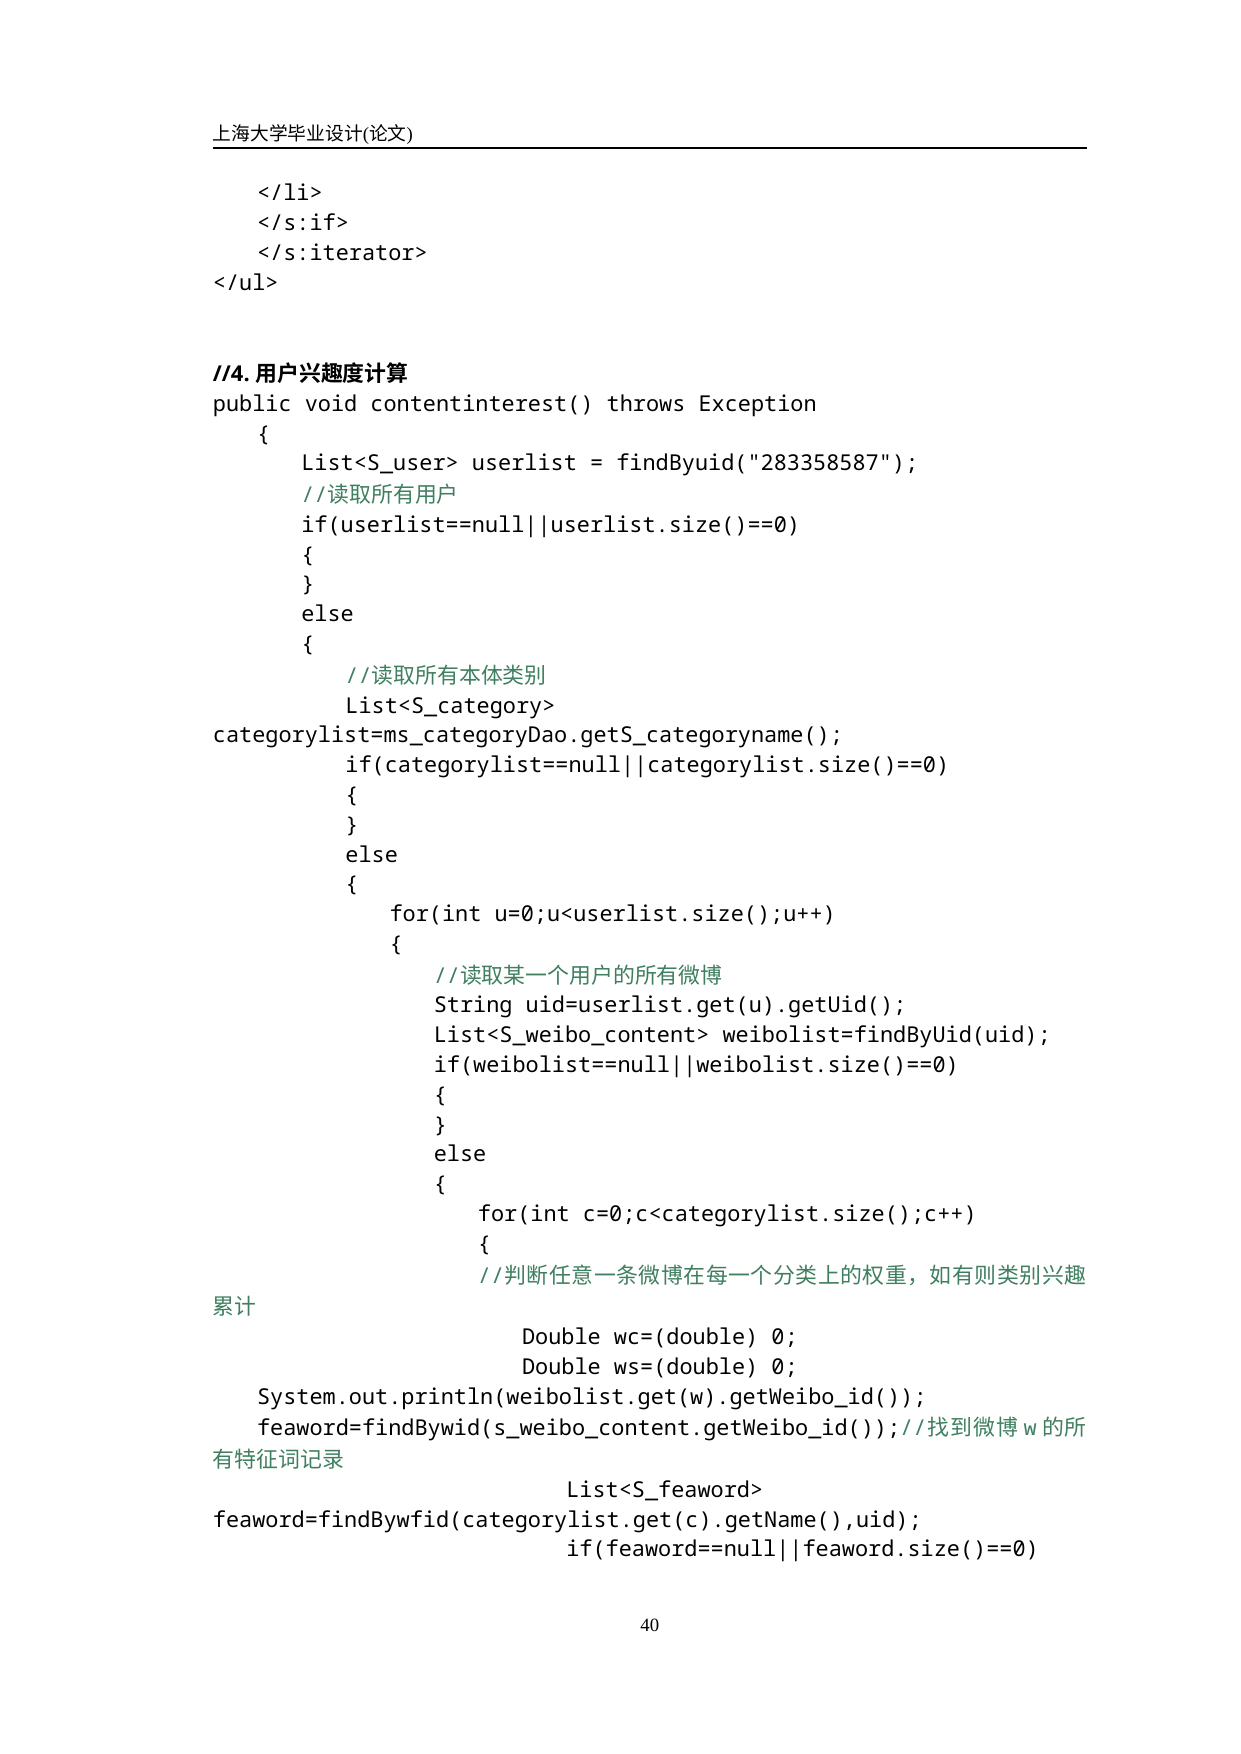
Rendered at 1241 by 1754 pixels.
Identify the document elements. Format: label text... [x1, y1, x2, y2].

text if(weibolist==null||weibolist.size()==0) [213, 1049, 1087, 1079]
text String uid=userlist.get(u).getUid(); [213, 989, 1087, 1019]
text { [213, 1079, 1087, 1109]
text } [213, 809, 1087, 838]
text { [213, 417, 1087, 447]
text List<S_weibo_content> weibolist=findByUid(uid); [213, 1019, 1087, 1049]
text public void contentinterest() throws Exception [213, 388, 1087, 417]
text </s:iterator> [213, 237, 1087, 267]
text </li> [213, 177, 1087, 207]
text //读取某一个用户的所有微博 [213, 958, 1087, 989]
text { [213, 868, 1087, 898]
text if(userlist==null||userlist.size()==0) [213, 509, 1087, 539]
text //读取所有用户 [213, 477, 1087, 509]
text else [213, 1138, 1087, 1168]
text //判断任意一条微博在每一个分类上的权重，如有则类别兴趣累计 [213, 1258, 1087, 1321]
text for(int u=0;u<userlist.size();u++) [213, 898, 1087, 928]
text </s:if> [213, 207, 1087, 237]
text { [213, 928, 1087, 958]
text else [213, 598, 1087, 628]
text System.out.println(weibolist.get(w).getWeibo_id()); feaword=findBywid(s_weibo_content.getWeibo_id());//找到微博w的所有特征词记录 [213, 1381, 1087, 1474]
text } [213, 568, 1087, 598]
text { [213, 628, 1087, 658]
text { [213, 779, 1087, 809]
text { [213, 1168, 1087, 1198]
text //读取所有本体类别 [213, 658, 1087, 689]
text if(categorylist==null||categorylist.size()==0) [213, 749, 1087, 779]
text //4. 用户兴趣度计算 [213, 356, 1087, 388]
text for(int c=0;c<categorylist.size();c++) [213, 1198, 1087, 1228]
text List<S_feaword> feaword=findBywfid(categorylist.get(c).getName(),uid); [213, 1474, 1087, 1533]
text } [213, 1109, 1087, 1138]
text Double wc=(double) 0; [213, 1321, 1087, 1351]
text Double ws=(double) 0; [213, 1351, 1087, 1381]
text { [213, 539, 1087, 568]
text </ul> [213, 267, 1087, 296]
text List<S_user> userlist = findByuid("283358587"); [213, 447, 1087, 477]
text { [213, 1228, 1087, 1258]
text else [213, 838, 1087, 868]
text if(feaword==null||feaword.size()==0) [213, 1533, 1087, 1563]
text List<S_category> categorylist=ms_categoryDao.getS_categoryname(); [213, 689, 1087, 749]
